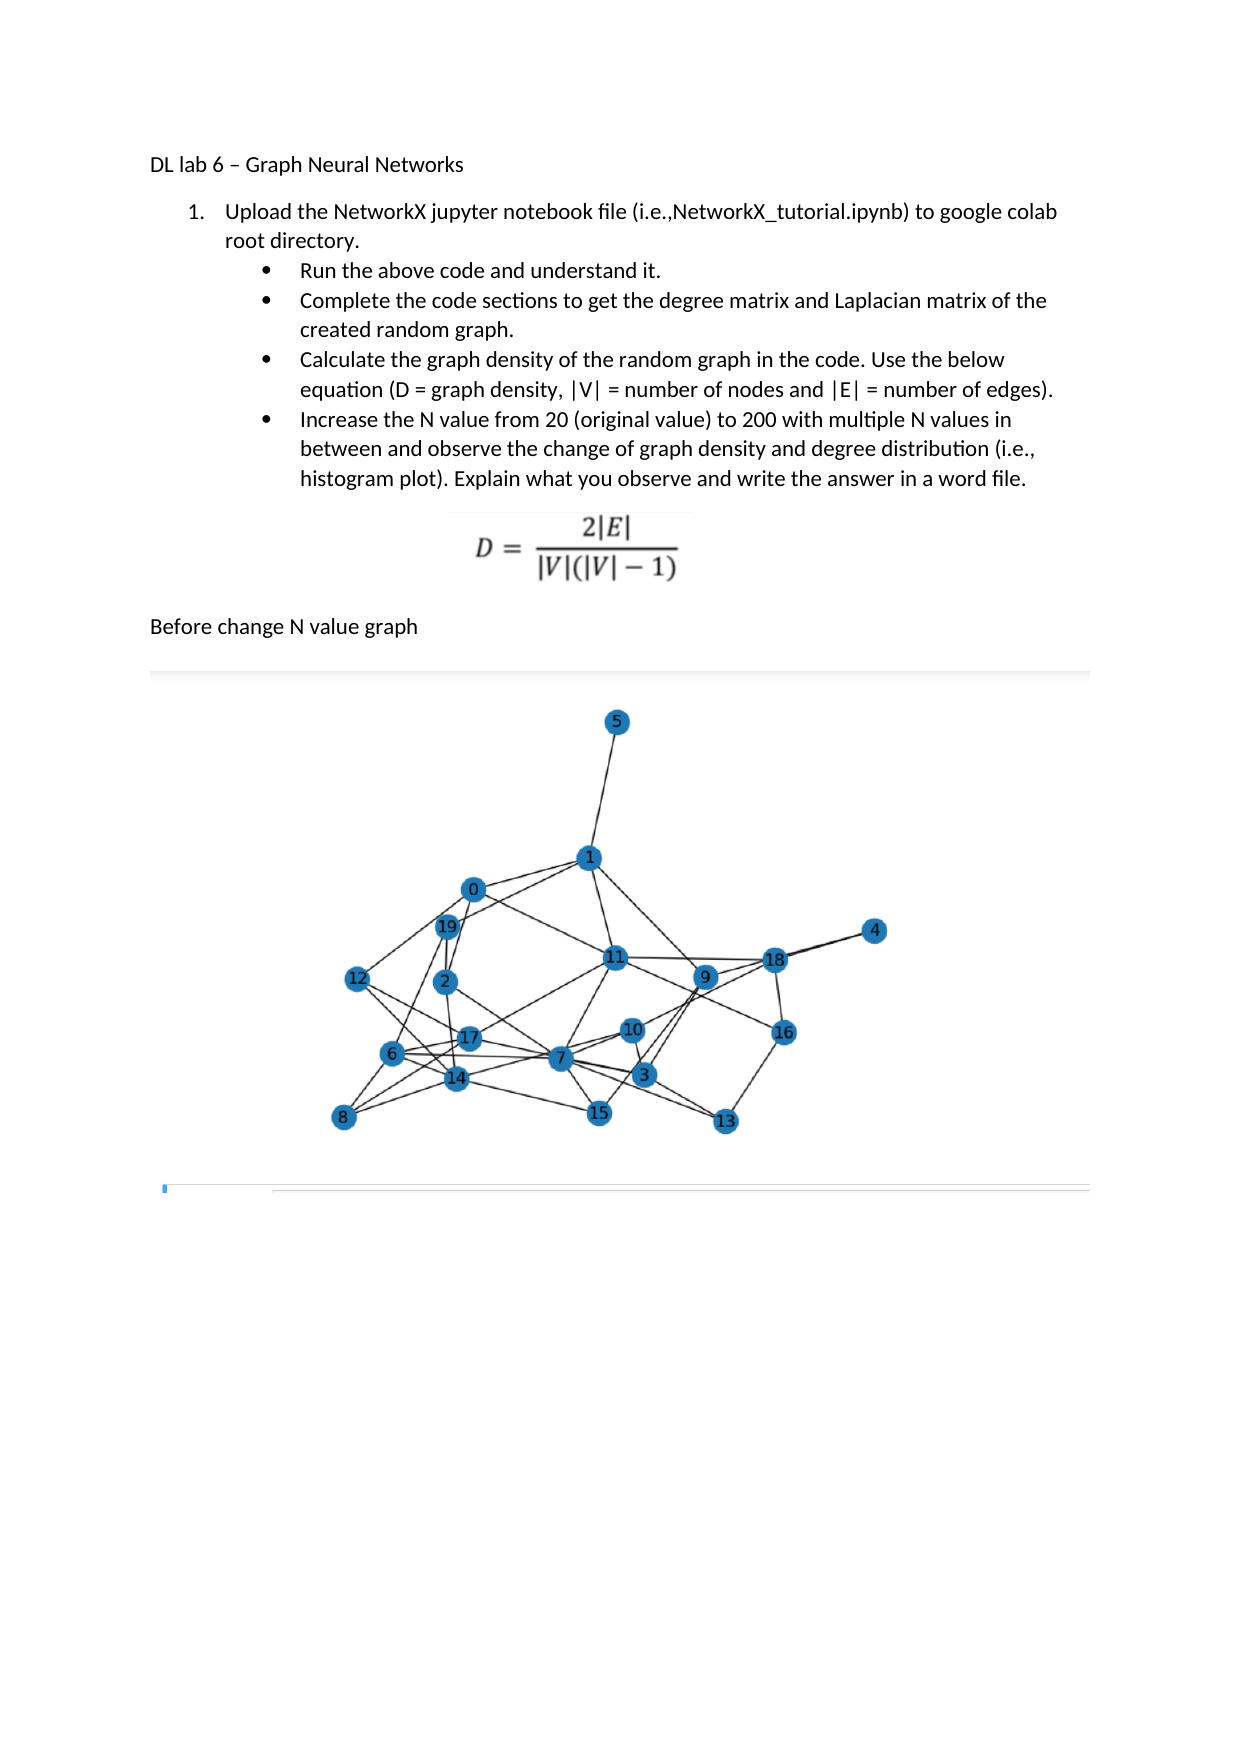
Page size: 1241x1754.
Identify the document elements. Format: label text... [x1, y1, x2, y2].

list Increase the N value from 20 (original value) to 200 with multiple N values in between and observe the change of graph density and degree distribution (i.e., histogram plot). Explain what you observe and write the answer in a word file. [262, 405, 1090, 492]
list Run the above code and understand it. [262, 256, 1090, 284]
picture [150, 671, 1091, 1193]
picture [447, 512, 695, 581]
text Before change N value graph [150, 612, 1090, 641]
list Complete the code sections to get the degree matrix and Laplacian matrix of the created random graph. [262, 286, 1090, 344]
list Calculate the graph density of the random graph in the code. Use the below equation (D = graph density, |V| = number of nodes and |E| = number of edges). [262, 345, 1090, 403]
text DL lab 6 – Graph Neural Networks [150, 150, 1090, 178]
list Upload the NetworkX jupyter notebook file (i.e.,NetworkX_tutorial.ipynb) to google colab root directory. [187, 197, 1090, 254]
